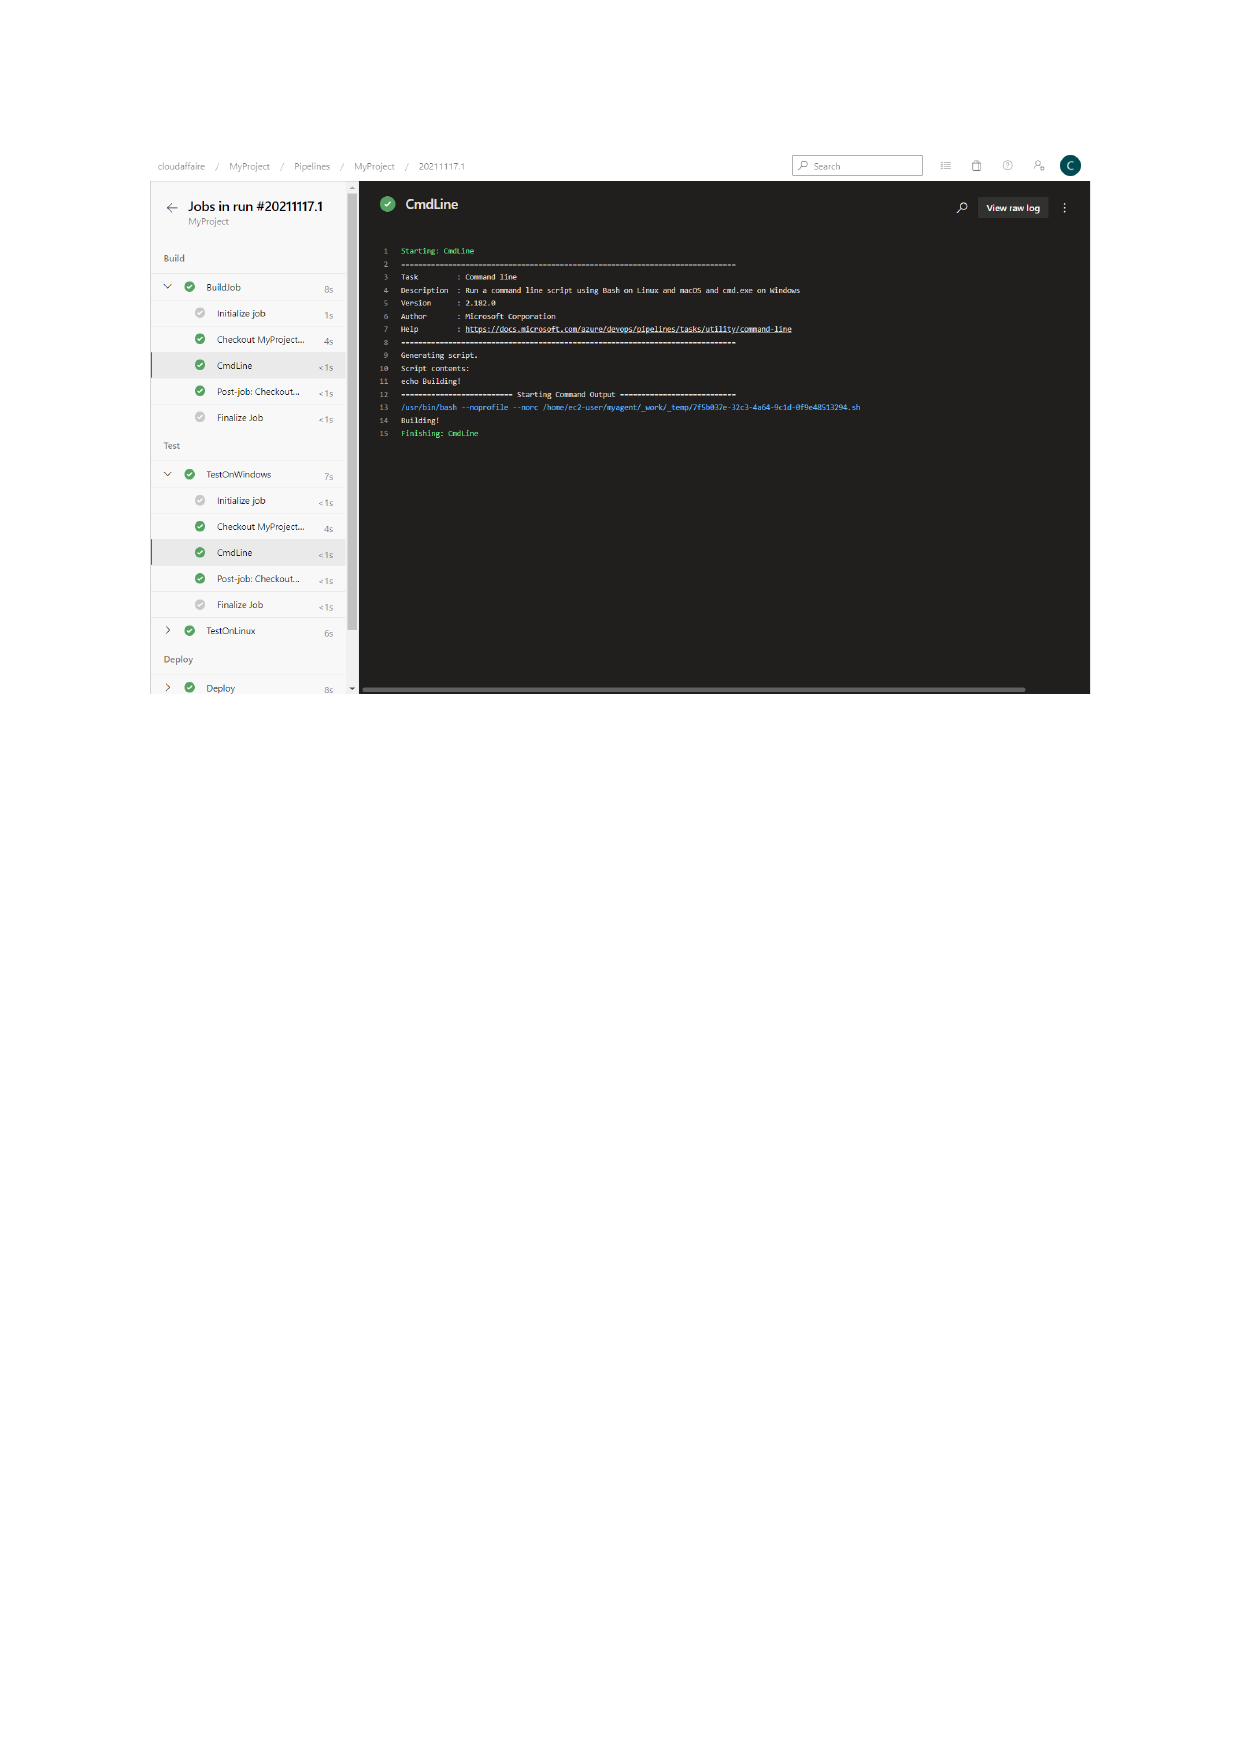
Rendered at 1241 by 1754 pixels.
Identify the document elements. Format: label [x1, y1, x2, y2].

picture [150, 150, 1091, 694]
